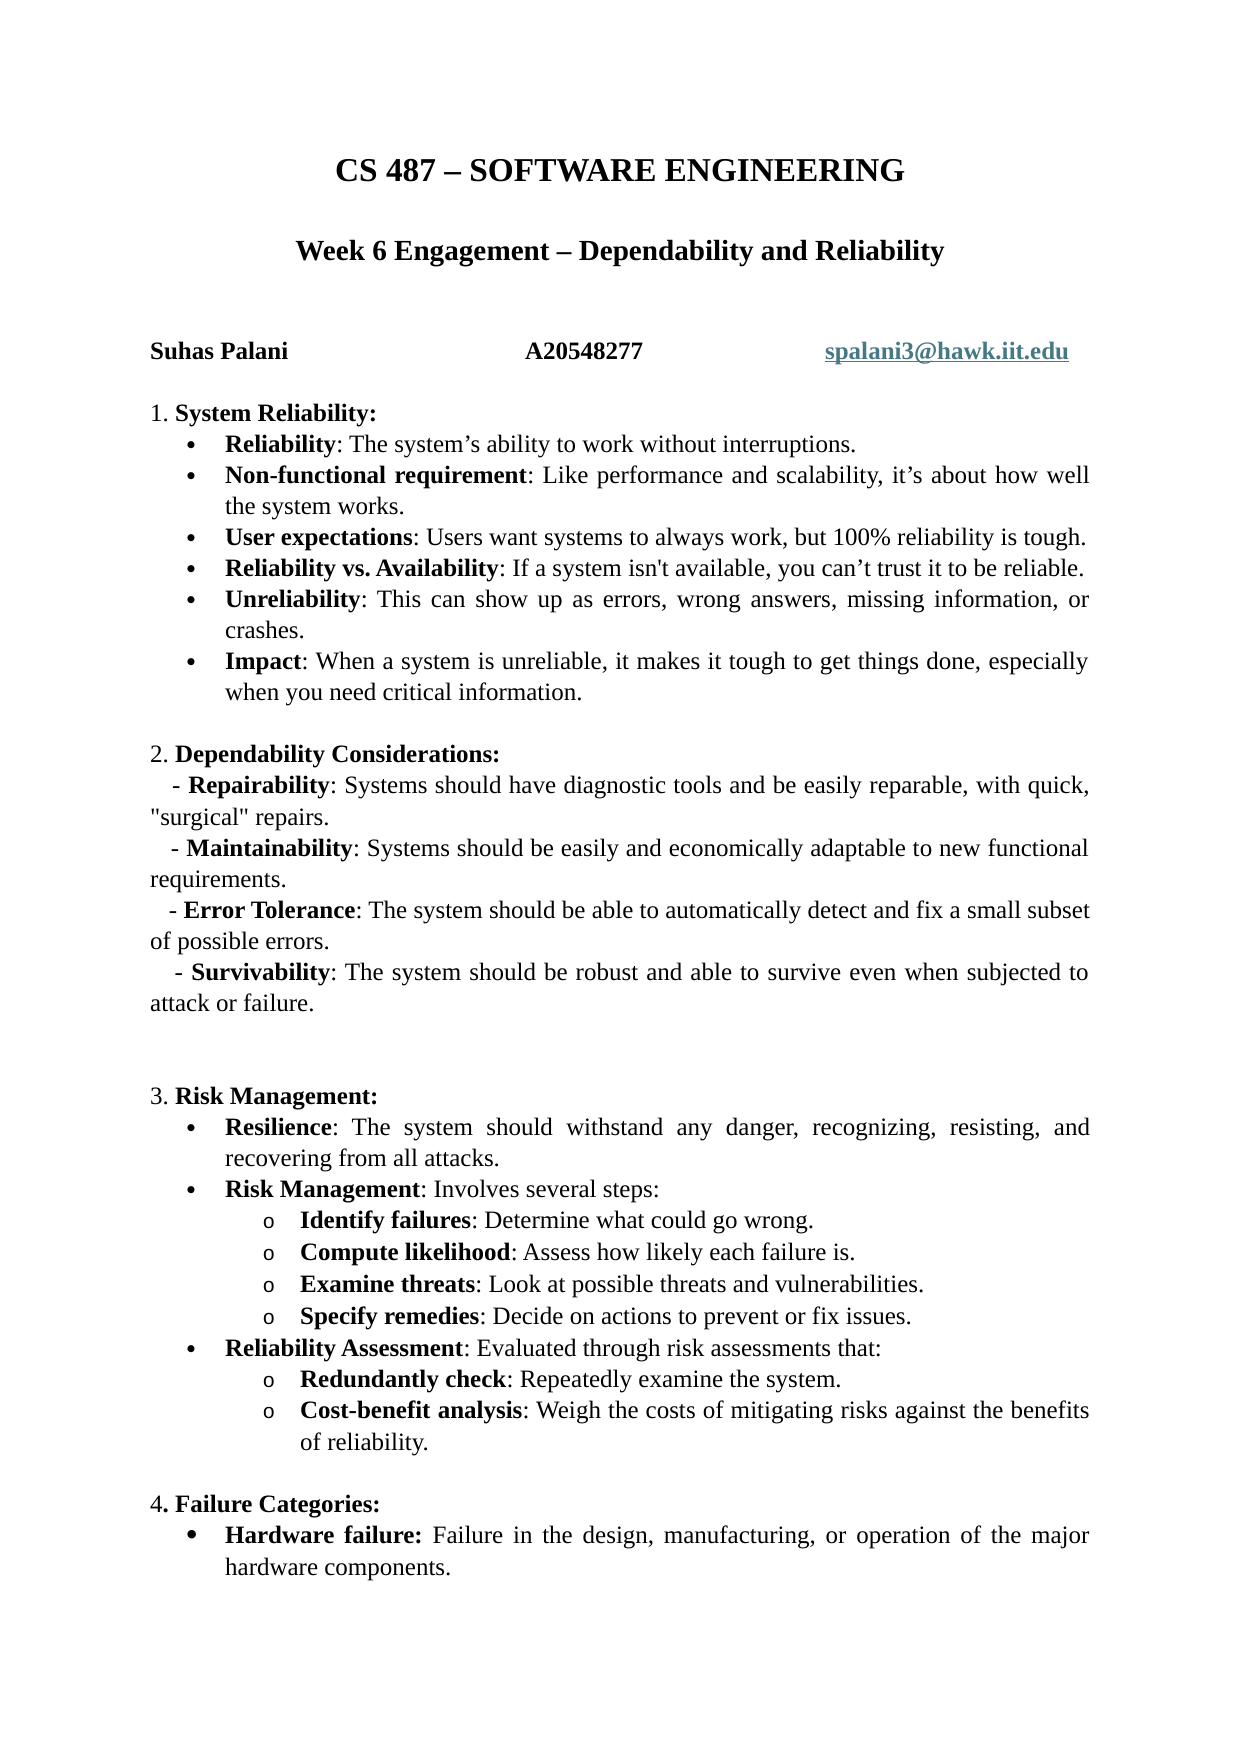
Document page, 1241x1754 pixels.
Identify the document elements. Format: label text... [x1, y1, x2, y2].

list User expectations: Users want systems to always work, but 100% reliability is tough. [187, 522, 1090, 551]
list Unreliability: This can show up as errors, wrong answers, missing information, or crashes. [187, 584, 1090, 644]
text 1. System Reliability: [150, 398, 1090, 427]
list Redundantly check: Repeatedly examine the system. [262, 1364, 1090, 1393]
list Reliability Assessment: Evaluated through risk assessments that: [187, 1333, 1090, 1361]
text 3. Risk Management: [150, 1081, 1090, 1110]
text 4. Failure Categories: [150, 1489, 1090, 1518]
list Reliability: The system’s ability to work without interruptions. [187, 429, 1090, 458]
list Risk Management: Involves several steps: [187, 1174, 1090, 1203]
list Non-functional requirement: Like performance and scalability, it’s about how well the system works. [187, 460, 1090, 520]
list Hardware failure: Failure in the design, manufacturing, or operation of the major hardware components. [187, 1521, 1090, 1580]
list Impact: When a system is unreliable, it makes it tough to get things done, especially when you need critical information. [187, 646, 1090, 706]
list Resilience: The system should withstand any danger, recognizing, resisting, and recovering from all attacks. [187, 1112, 1090, 1172]
text - Repairability: Systems should have diagnostic tools and be easily reparable, with quick, "surgical" repairs. [150, 771, 1090, 830]
text - Survivability: The system should be robust and able to survive even when subjected to attack or failure. [150, 957, 1090, 1017]
text CS 487 – SOFTWARE ENGINEERING [150, 150, 1090, 188]
list Compute likelihood: Assess how likely each failure is. [262, 1237, 1090, 1267]
list Specify remedies: Decide on actions to prevent or fix issues. [262, 1301, 1090, 1330]
text Suhas Palani A20548277 spalani3@hawk.iit.edu [150, 336, 1090, 365]
list Reliability vs. Availability: If a system isn't available, you can’t trust it to be reliable. [187, 553, 1090, 582]
list Cost-benefit analysis: Weigh the costs of mitigating risks against the benefits of reliability. [262, 1396, 1090, 1456]
list Examine threats: Look at possible threats and vulnerabilities. [262, 1269, 1090, 1298]
text Week 6 Engagement – Dependability and Reliability [150, 233, 1090, 266]
text 2. Dependability Considerations: [150, 739, 1090, 768]
text - Error Tolerance: The system should be able to automatically detect and fix a small subset of possible errors. [150, 895, 1090, 954]
list Identify failures: Determine what could go wrong. [262, 1205, 1090, 1235]
text - Maintainability: Systems should be easily and economically adaptable to new functional requirements. [150, 833, 1090, 892]
